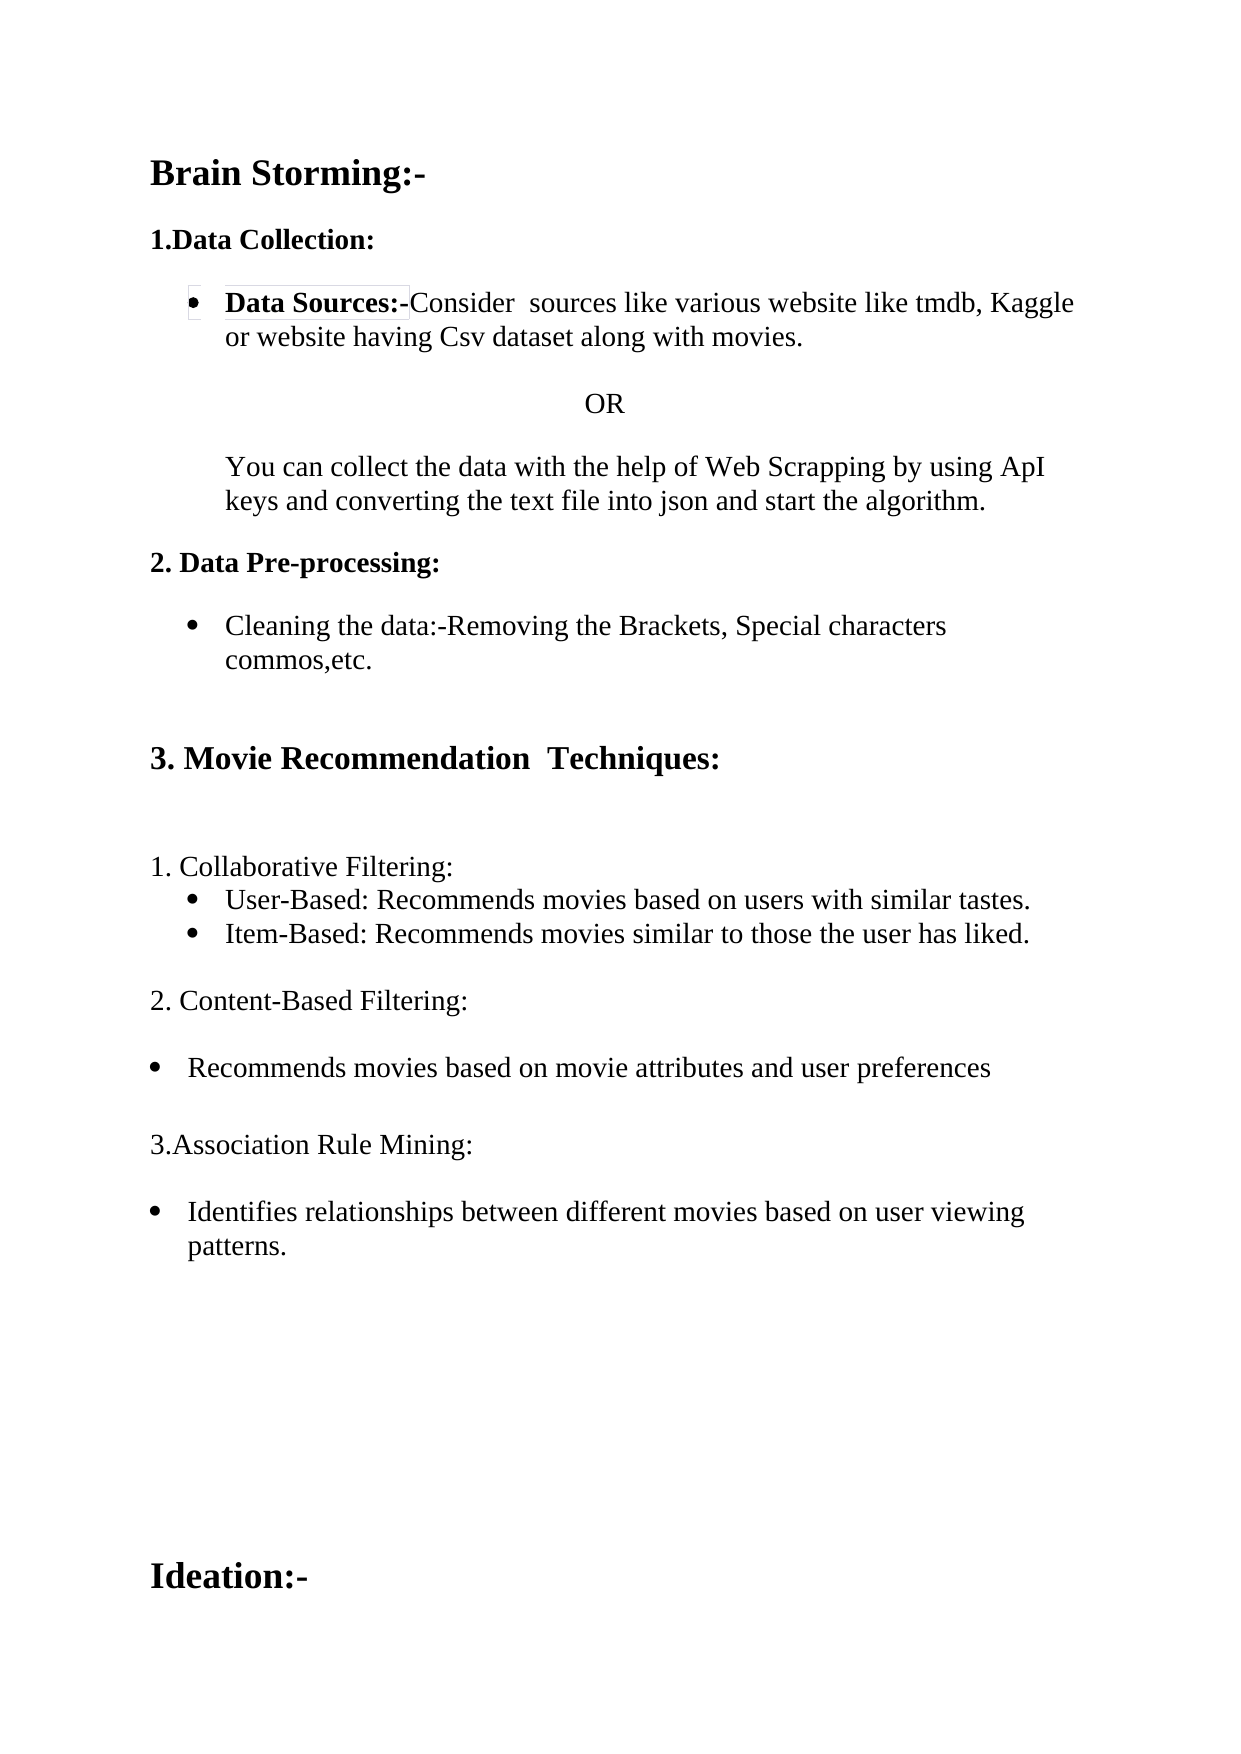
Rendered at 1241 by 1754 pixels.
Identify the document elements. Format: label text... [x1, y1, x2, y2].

text 2. Data Pre-processing: [150, 546, 1090, 579]
list Cleaning the data:-Removing the Brackets, Special characters commos,etc. [187, 608, 1090, 676]
text 1.Data Collection: [150, 222, 1090, 256]
list Recommends movies based on movie attributes and user preferences [150, 1050, 1090, 1084]
list Identifies relationships between different movies based on user viewing patterns. [150, 1194, 1090, 1261]
list Data Sources:-Consider sources like various website like tmdb, Kaggle or website having Csv dataset along with movies. [187, 285, 1090, 353]
text You can collect the data with the help of Web Scrapping by using ApI keys and converting the text file into json and start the algorithm. [225, 449, 1090, 516]
list Item-Based: Recommends movies similar to those the user has liked. [187, 916, 1090, 950]
text 3.Association Rule Mining: [150, 1127, 1090, 1161]
text Ideation:- [150, 1554, 1090, 1597]
list OR [300, 387, 1090, 420]
text 3. Movie Recommendation Techniques: [150, 738, 1090, 777]
text Brain Storming:- [150, 150, 1090, 193]
text 2. Content-Based Filtering: [150, 983, 1090, 1017]
list User-Based: Recommends movies based on users with similar tastes. [187, 882, 1090, 916]
text 1. Collaborative Filtering: [150, 849, 1090, 882]
